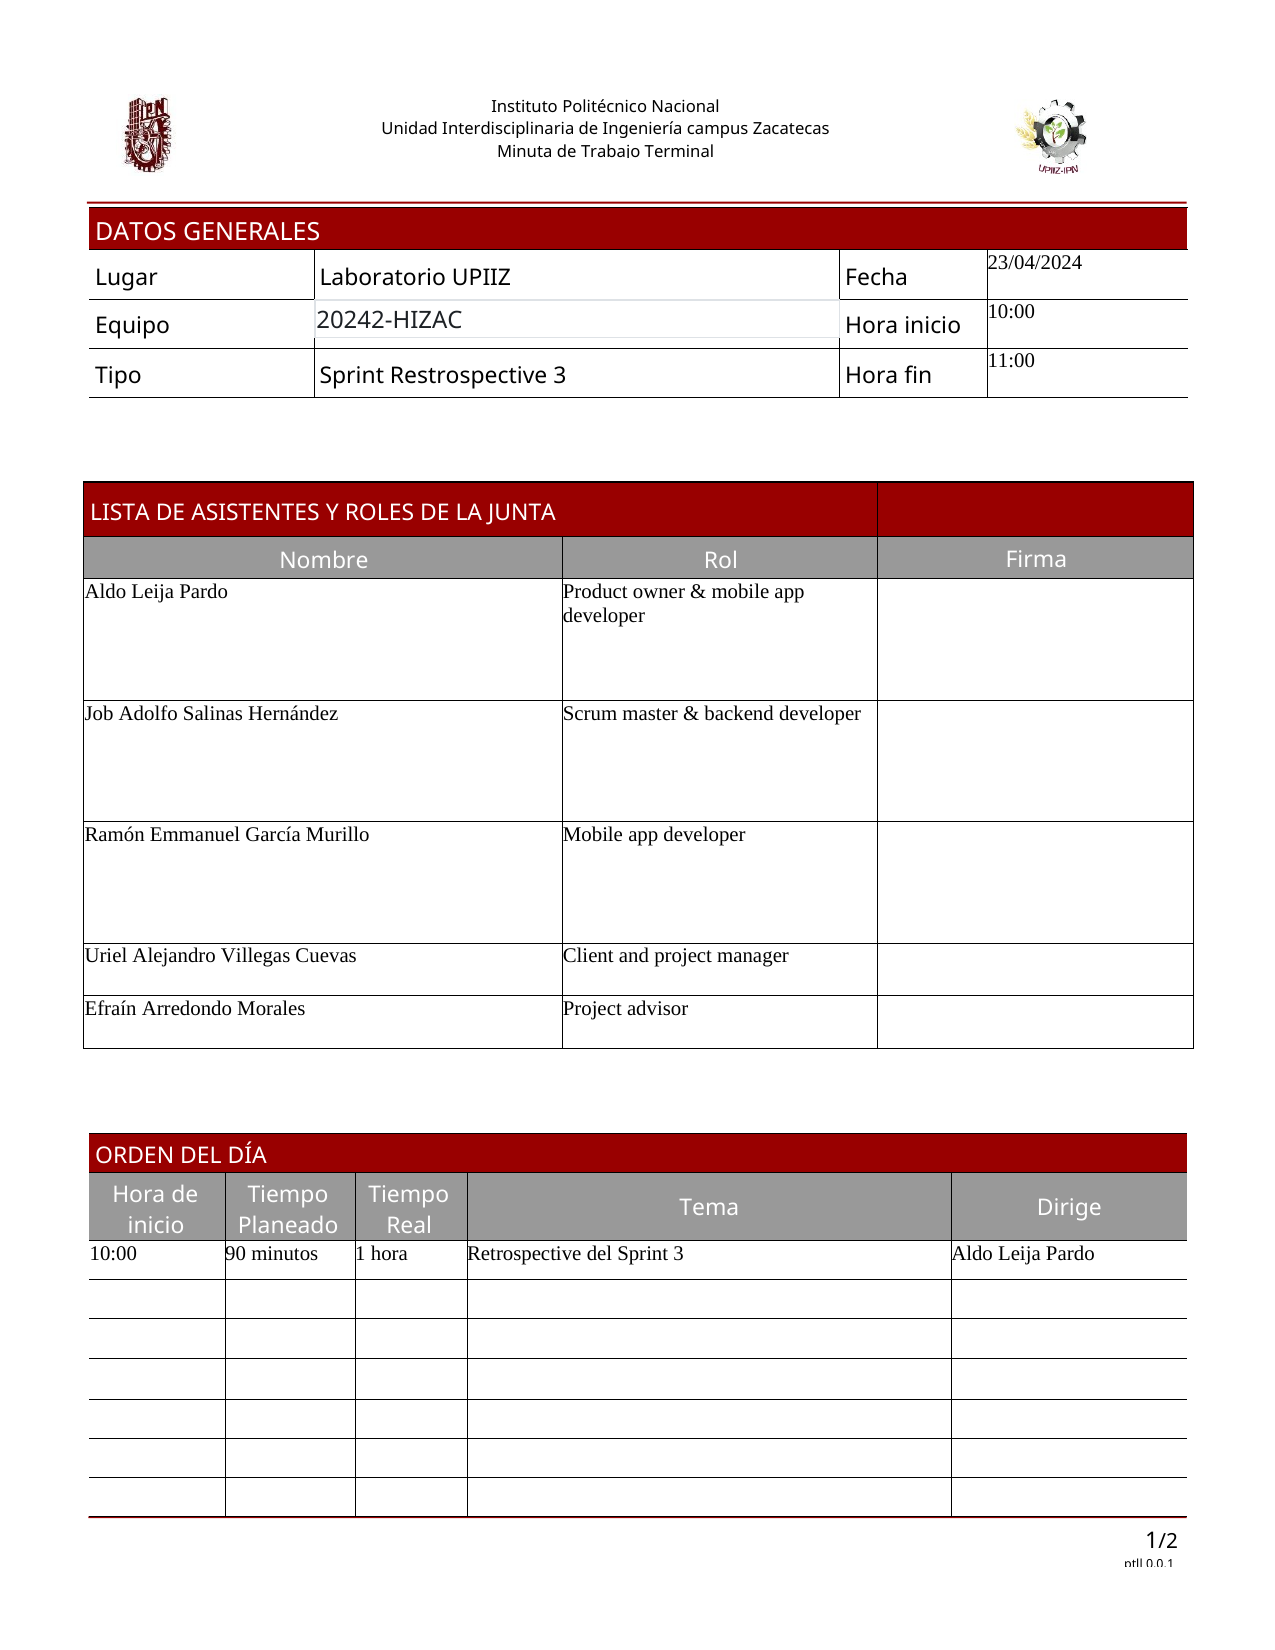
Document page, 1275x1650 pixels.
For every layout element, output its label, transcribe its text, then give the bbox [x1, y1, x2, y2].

table_cell [89, 1280, 225, 1318]
table_cell Tema [468, 1173, 951, 1240]
table_cell [878, 822, 1193, 942]
table_cell Aldo Leija Pardo [84, 579, 562, 700]
table_cell Uriel Alejandro Villegas Cuevas [84, 944, 562, 995]
table_cell [356, 1400, 467, 1438]
table_header [878, 483, 1193, 536]
picture [115, 94, 177, 176]
table_cell Rol [563, 537, 877, 578]
table_cell [89, 1439, 225, 1477]
table_cell Lugar [89, 250, 314, 299]
table_cell [89, 1319, 225, 1358]
table_cell [89, 1359, 225, 1398]
table_cell Hora de inicio [89, 1173, 225, 1240]
table_header DATOS GENERALES [89, 208, 1187, 249]
table_cell Job Adolfo Salinas Hernández [84, 701, 562, 821]
table_cell [952, 1359, 1187, 1398]
table_cell [226, 1400, 355, 1438]
table_cell [468, 1439, 951, 1477]
table_cell [878, 996, 1193, 1048]
table_cell [315, 338, 839, 348]
table_cell 1 hora [356, 1241, 467, 1279]
table_cell 23/04/2024 [988, 250, 1187, 299]
table_cell [468, 1359, 951, 1398]
table_cell Tiempo Real [356, 1173, 467, 1240]
table_cell Ramón Emmanuel García Murillo [84, 822, 562, 942]
table_cell Hora fin [840, 349, 987, 397]
table_cell [226, 1319, 355, 1358]
table_cell [356, 1359, 467, 1398]
table_cell [468, 1280, 951, 1318]
table_header LISTA DE ASISTENTES Y ROLES DE LA JUNTA [84, 483, 877, 536]
table_cell [468, 1319, 951, 1358]
table_cell 90 minutos [226, 1241, 355, 1279]
table_cell 10:00 [89, 1241, 225, 1279]
table_cell [356, 1478, 467, 1516]
table_cell Laboratorio UPIIZ [315, 250, 839, 299]
table_cell Dirige [952, 1173, 1187, 1240]
table_cell [468, 1400, 951, 1438]
table_cell [356, 1280, 467, 1318]
table_cell [226, 1439, 355, 1477]
table_cell Retrospective del Sprint 3 [468, 1241, 951, 1279]
table_cell Scrum master & backend developer [563, 701, 877, 821]
table_cell Project advisor [563, 996, 877, 1048]
table_cell [89, 1400, 225, 1438]
table_cell Efraín Arredondo Morales [84, 996, 562, 1048]
table_cell [952, 1478, 1187, 1516]
table_cell Hora inicio [840, 300, 987, 348]
table_cell Fecha [840, 250, 987, 299]
table_header ORDEN DEL DÍA [89, 1134, 1187, 1172]
table_cell Mobile app developer [563, 822, 877, 942]
table_cell Firma [878, 537, 1193, 578]
table_cell [226, 1478, 355, 1516]
table_cell [878, 944, 1193, 995]
table_cell [952, 1280, 1187, 1318]
table_cell 11:00 [988, 349, 1187, 397]
table_cell 10:00 [988, 300, 1187, 348]
table_cell Equipo [89, 300, 314, 348]
table_cell Product owner & mobile app developer [563, 579, 877, 700]
table_cell Tipo [89, 349, 314, 397]
table_cell [356, 1439, 467, 1477]
picture [1014, 99, 1087, 174]
table_cell [226, 1280, 355, 1318]
table_cell [878, 701, 1193, 821]
table_cell Sprint Restrospective 3 [315, 349, 839, 397]
table_cell Aldo Leija Pardo [952, 1241, 1187, 1279]
table_cell Tiempo Planeado [226, 1173, 355, 1240]
table_cell [878, 579, 1193, 700]
table_cell Nombre [84, 537, 562, 578]
table_cell [226, 1359, 355, 1398]
table_cell Client and project manager [563, 944, 877, 995]
table_cell [356, 1319, 467, 1358]
table_cell [468, 1478, 951, 1516]
table_cell [952, 1400, 1187, 1438]
table_cell [89, 1478, 225, 1516]
table_cell [952, 1439, 1187, 1477]
table_cell [952, 1319, 1187, 1358]
